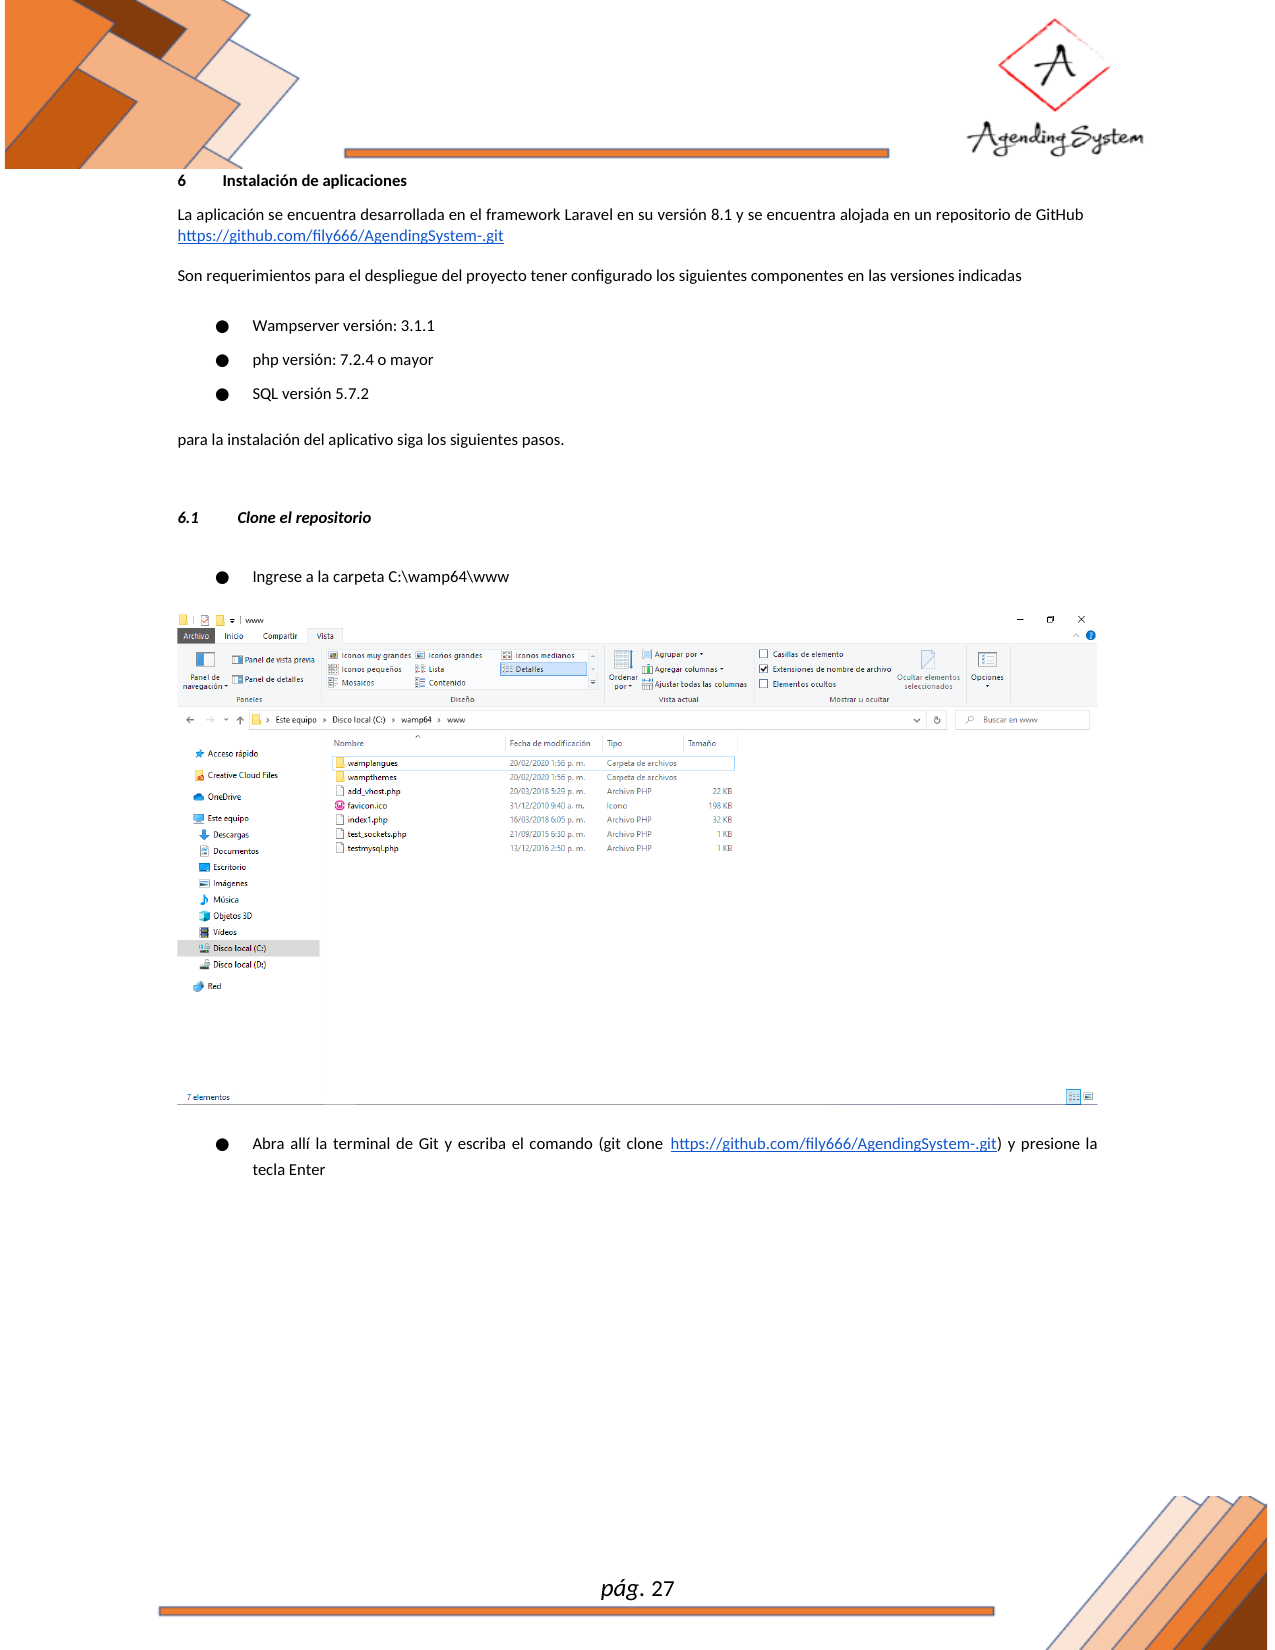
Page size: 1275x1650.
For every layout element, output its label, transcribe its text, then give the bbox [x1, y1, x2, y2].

picture [3, 1496, 1268, 1650]
text La aplicación se encuentra desarrollada en el framework Laravel en su versión 8.1 y se encuentra alojada en un repositorio de GitHub https://github.com/fily666/AgendingSystem-.git [177, 205, 1098, 245]
text para la instalación del aplicativo siga los siguientes pasos. [177, 429, 1098, 449]
list php versión: 7.2.4 o mayor [215, 340, 1098, 374]
list Wampserver versión: 3.1.1 [215, 306, 1098, 340]
subtitle Instalación de aplicaciones [177, 147, 1098, 191]
picture [4, 0, 1269, 169]
picture [177, 612, 1098, 1105]
subtitle Clone el repositorio [177, 507, 1098, 527]
list Ingrese a la carpeta C:\wamp64\www [215, 558, 1098, 592]
list Abra allí la terminal de Git y escriba el comando (git clone https://github.com/fily666/AgendingSystem-.git) y presione la tecla Enter [215, 1125, 1098, 1179]
text Son requerimientos para el despliegue del proyecto tener configurado los siguientes componentes en las versiones indicadas [177, 266, 1098, 286]
list SQL versión 5.7.2 [215, 374, 1098, 409]
